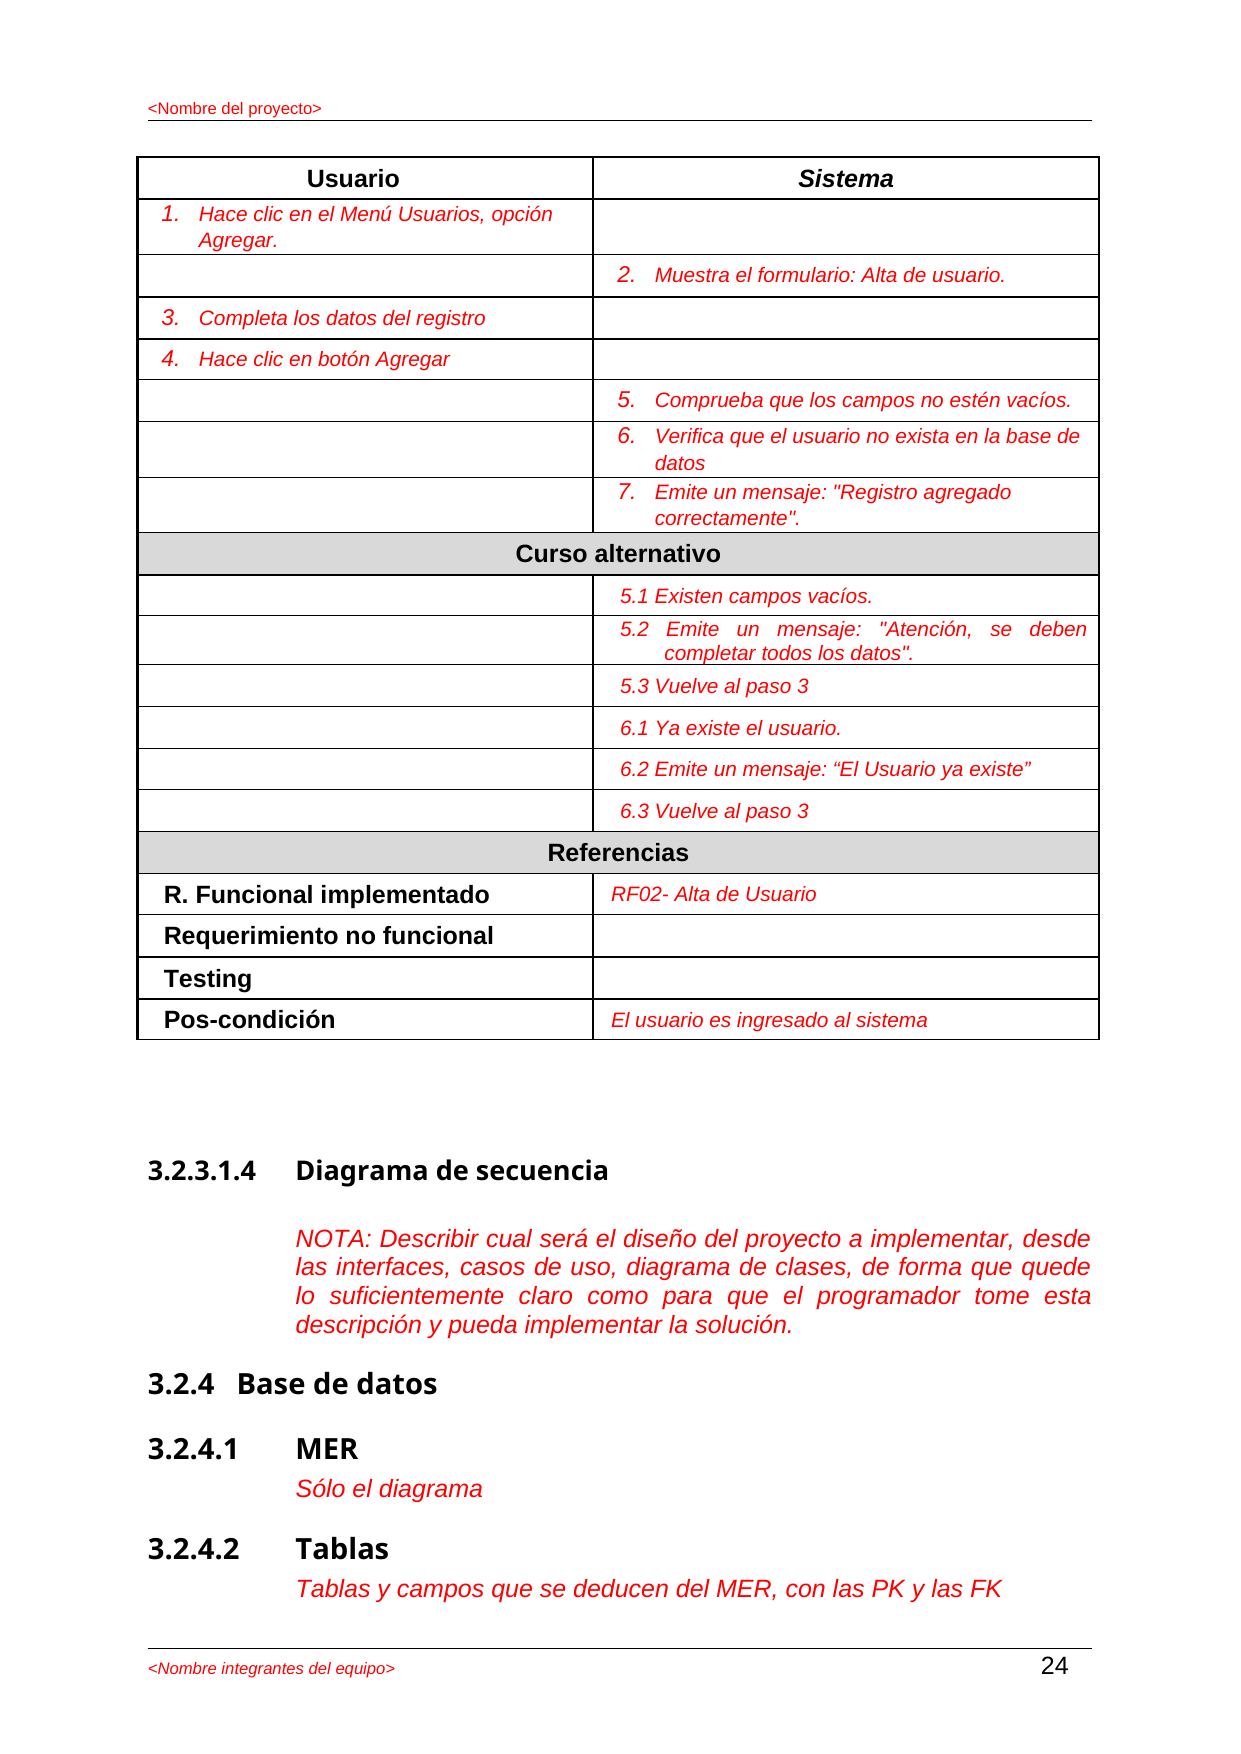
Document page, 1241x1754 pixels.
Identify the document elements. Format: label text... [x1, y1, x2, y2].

table_cell 5.3 Vuelve al paso 3 [594, 665, 1098, 706]
text NOTA: Describir cual será el diseño del proyecto a implementar, desde las interfaces, casos de uso, diagrama de clases, de forma que quede lo suficientemente claro como para que el programador tome esta descripción y pueda implementar la solución. [295, 1223, 1092, 1338]
table_cell Curso alternativo [139, 533, 1098, 574]
table_cell [139, 665, 592, 706]
table_cell Hace clic en botón Agregar [139, 340, 592, 379]
table_cell [139, 422, 476, 477]
table_cell [139, 616, 592, 664]
table_cell R. Funcional implementado [139, 874, 592, 914]
table_cell [594, 298, 1098, 338]
subtitle Tablas [148, 1528, 1092, 1568]
subtitle Base de datos [148, 1363, 1092, 1403]
table_cell [476, 380, 592, 421]
table_cell [139, 790, 592, 831]
table_cell El usuario es ingresado al sistema [594, 1000, 1098, 1039]
table_cell [594, 958, 1098, 998]
table_cell 6.1 Ya existe el usuario. [594, 707, 1098, 748]
table_cell [594, 200, 1098, 254]
table_cell [139, 380, 476, 421]
table_cell Referencias [139, 832, 1098, 873]
table_cell RF02- Alta de Usuario [594, 874, 1098, 914]
table_cell [476, 422, 592, 477]
table_cell Muestra el formulario: Alta de usuario. [594, 255, 1098, 296]
table_cell [569, 158, 592, 198]
table_cell 6.3 Vuelve al paso 3 [594, 790, 1098, 831]
table_cell [476, 478, 592, 532]
table_cell Requerimiento no funcional [139, 915, 592, 956]
table_cell [594, 340, 1098, 379]
table_cell 6.2 Emite un mensaje: “El Usuario ya existe” [594, 749, 1098, 789]
table_cell Pos-condición [139, 1000, 592, 1039]
subtitle Diagrama de secuencia [148, 1152, 1092, 1188]
text Sólo el diagrama [295, 1474, 1092, 1503]
table_cell Sistema [594, 158, 1098, 198]
subtitle MER [148, 1428, 1092, 1468]
table_cell [139, 255, 592, 296]
table_cell 5.2 Emite un mensaje: "Atención, se deben completar todos los datos". [594, 616, 1098, 664]
table_cell [139, 749, 592, 789]
table_cell [139, 707, 592, 748]
table_cell Usuario [139, 158, 569, 198]
table_cell Verifica que el usuario no exista en la base de datos [594, 422, 1098, 477]
table_cell [594, 915, 1098, 956]
table_cell [139, 478, 476, 532]
table_cell Emite un mensaje: "Registro agregado correctamente". [594, 478, 1098, 532]
table_cell Completa los datos del registro [139, 298, 592, 338]
table_cell Testing [139, 958, 592, 998]
table_cell [139, 576, 592, 615]
text Tablas y campos que se deducen del MER, con las PK y las FK [295, 1574, 1092, 1603]
table_cell 5.1 Existen campos vacíos. [594, 576, 1098, 615]
table_cell Hace clic en el Menú Usuarios, opción Agregar. [139, 200, 592, 254]
table_cell Comprueba que los campos no estén vacíos. [594, 380, 1098, 421]
